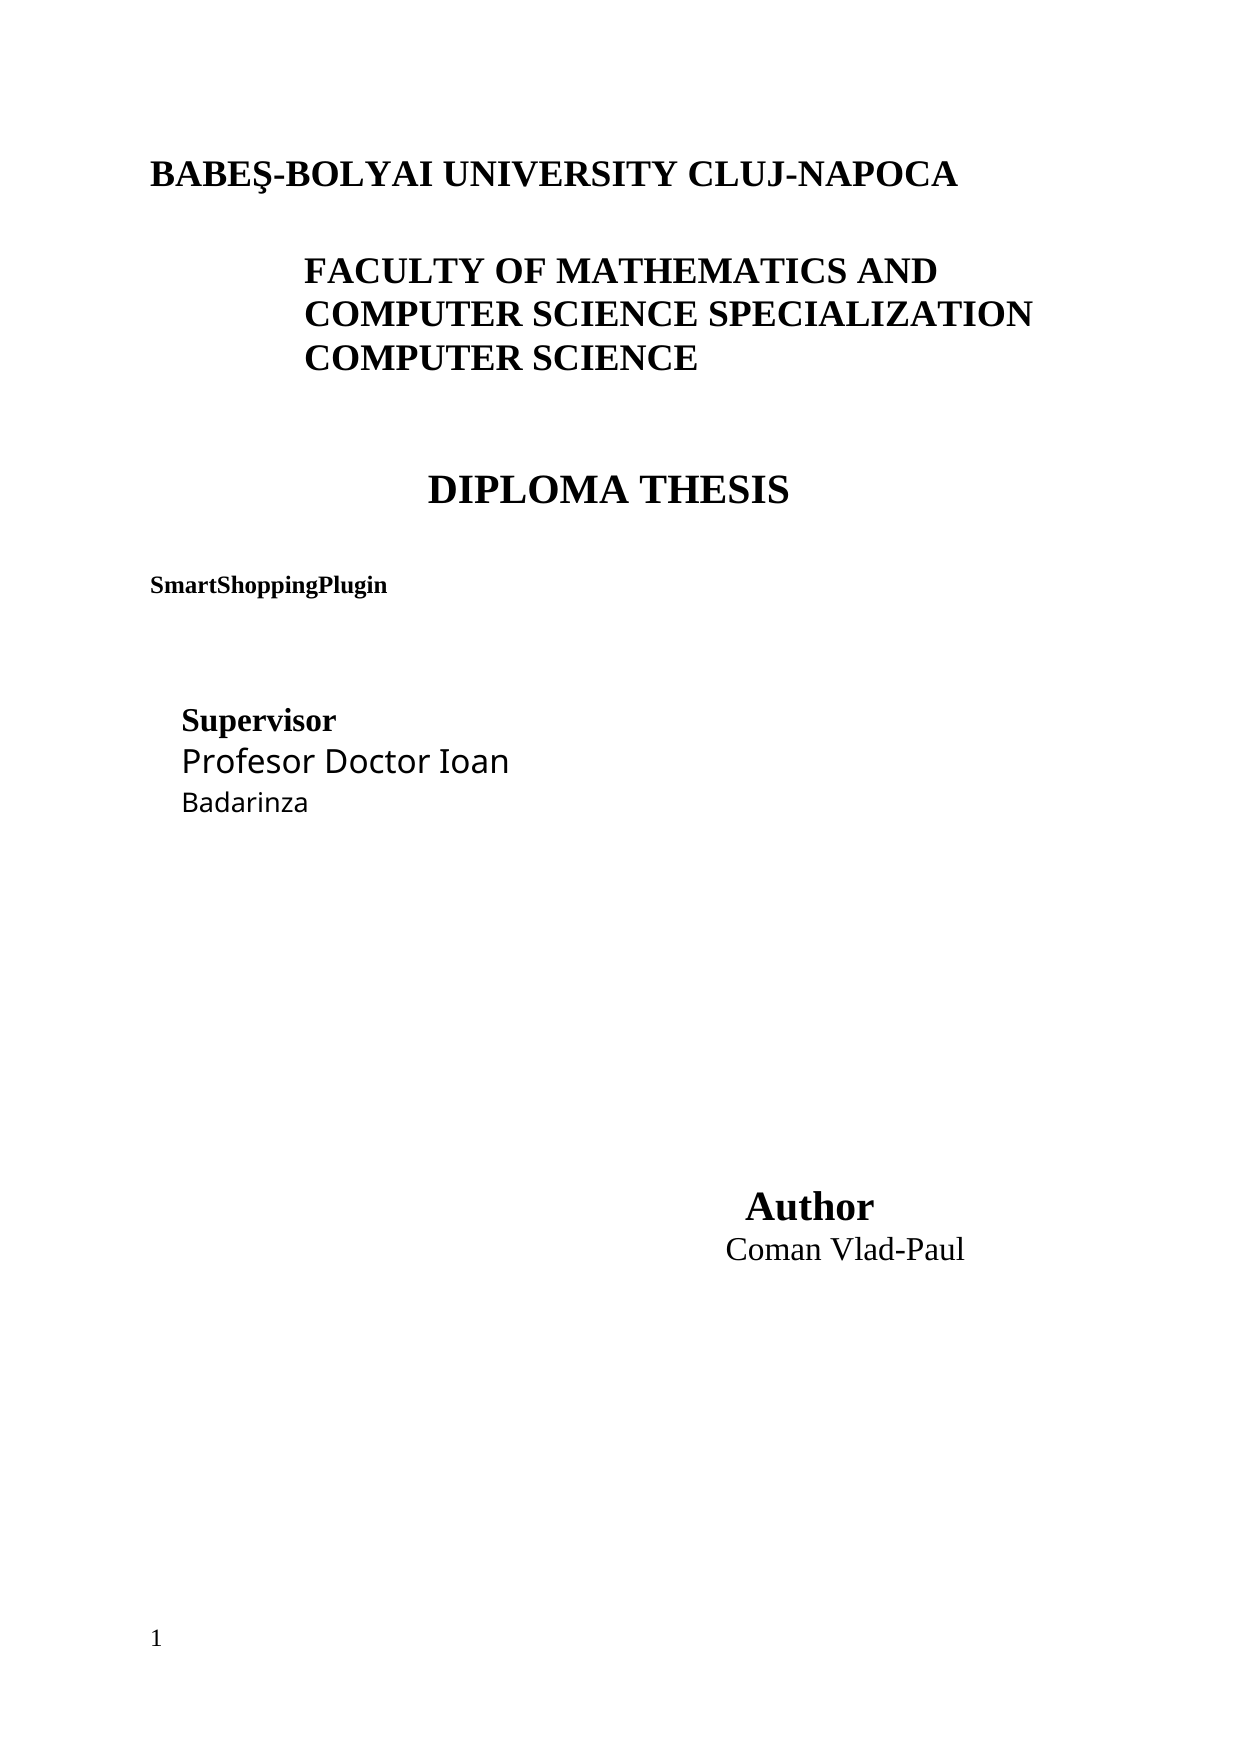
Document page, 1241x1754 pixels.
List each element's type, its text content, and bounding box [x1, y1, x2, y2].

text Profesor Doctor Ioan Badarinza [181, 738, 602, 821]
text Supervisor [181, 700, 1090, 738]
text SmartShoppingPlugin [150, 570, 1090, 599]
text Coman Vlad-Paul [725, 1229, 1090, 1268]
text Author [150, 1181, 874, 1229]
text DIPLOMA THESIS [221, 465, 997, 513]
text FACULTY OF MATHEMATICS AND COMPUTER SCIENCE SPECIALIZATION COMPUTER SCIENCE [304, 249, 1090, 378]
text BABEŞ-BOLYAI UNIVERSITY CLUJ-NAPOCA [150, 151, 1090, 194]
